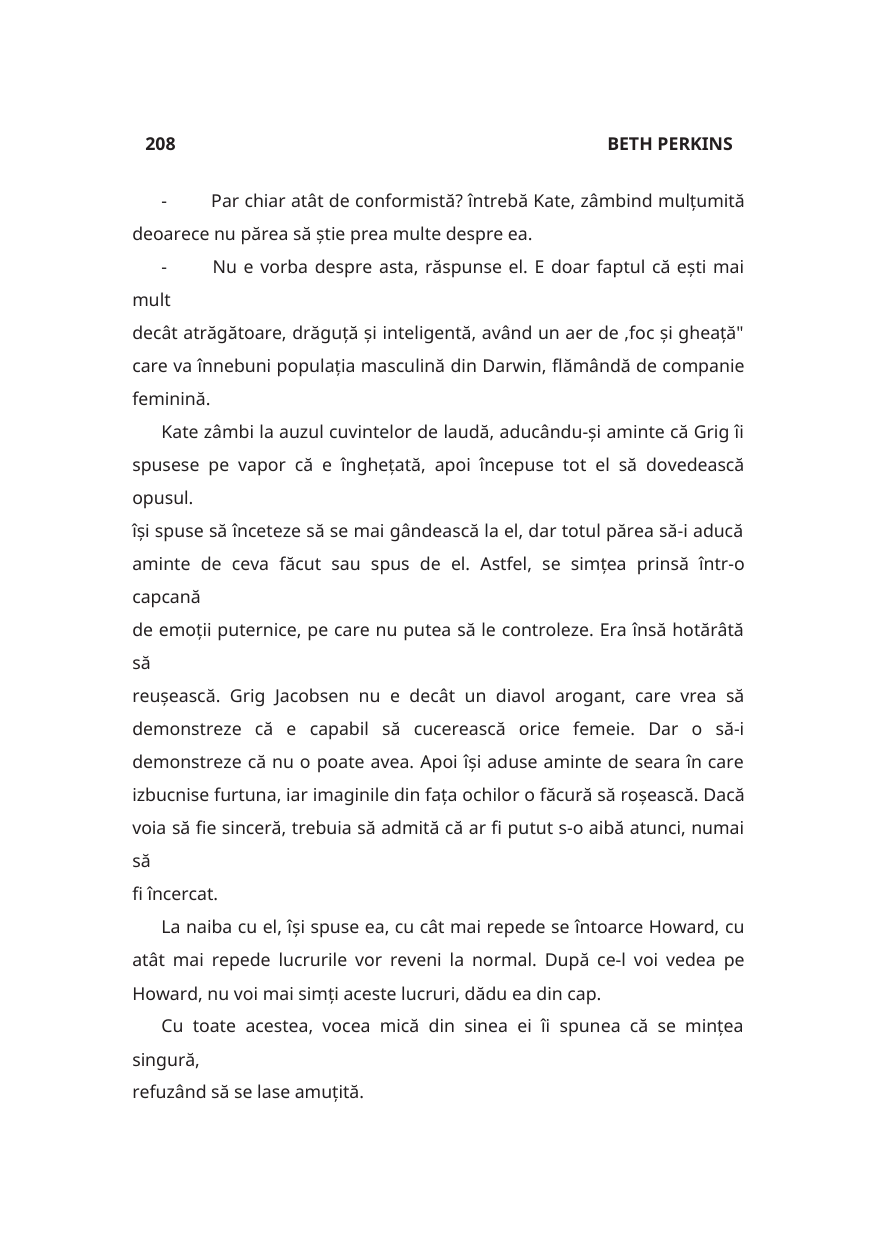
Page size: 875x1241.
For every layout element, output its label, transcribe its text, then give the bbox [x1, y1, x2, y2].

list Nu e vorba despre asta, răspunse el. E doar faptul că eşti mai mult decât atrăgătoare, drăguţă şi inteligentă, având un aer de ,foc şi gheaţă" care va înnebuni populaţia masculină din Darwin, flămândă de companie feminină. [132, 247, 745, 412]
text Cu toate acestea, vocea mică din sinea ei îi spunea că se minţea singură, refuzând să se lase amuţită. [132, 1007, 745, 1106]
text Kate zâmbi la auzul cuvintelor de laudă, aducându-şi aminte că Grig îi spusese pe vapor că e îngheţată, apoi începuse tot el să dovedească opusul. îşi spuse să înceteze să se mai gândească la el, dar totul părea să-i aducă aminte de ceva făcut sau spus de el. Astfel, se simţea prinsă într-o capcană de emoţii puternice, pe care nu putea să le controleze. Era însă hotărâtă să reuşească. Grig Jacobsen nu e decât un diavol arogant, care vrea să demonstreze că e capabil să cucerească orice femeie. Dar o să-i demonstreze că nu o poate avea. Apoi îşi aduse aminte de seara în care izbucnise furtuna, iar imaginile din faţa ochilor o făcură să roşească. Dacă voia să fie sinceră, trebuia să admită că ar fi putut s-o aibă atunci, numai să fi încercat. [132, 412, 745, 907]
text La naiba cu el, îşi spuse ea, cu cât mai repede se întoarce Howard, cu atât mai repede lucrurile vor reveni la normal. După ce-l voi vedea pe Howard, nu voi mai simţi aceste lucruri, dădu ea din cap. [132, 907, 745, 1007]
list Par chiar atât de conformistă? întrebă Kate, zâmbind mulţumită deoarece nu părea să ştie prea multe despre ea. [132, 181, 745, 247]
